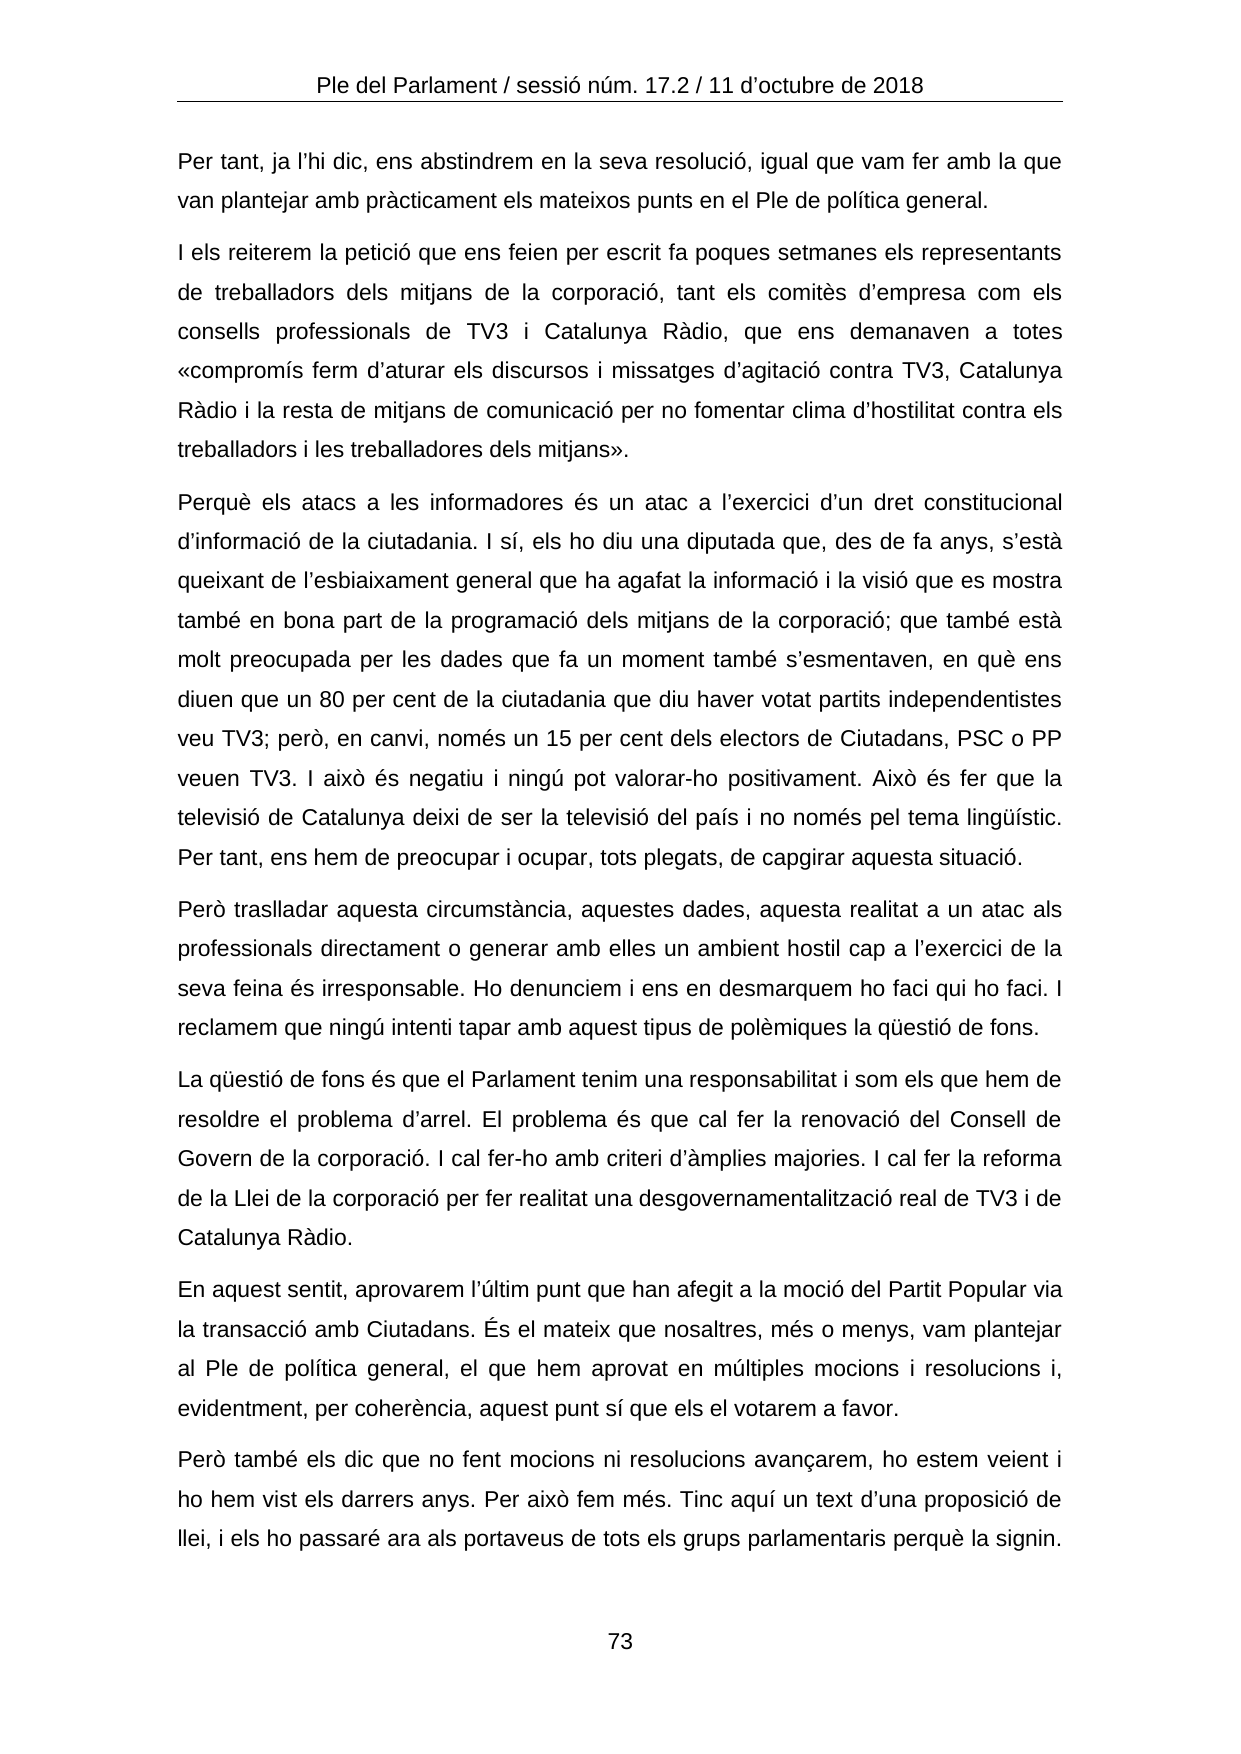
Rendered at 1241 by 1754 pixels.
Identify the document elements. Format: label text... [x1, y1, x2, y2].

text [177, 1446, 1063, 1552]
text La qüestió de fons és que el Parlament tenim una responsabilitat i som els que hem de resoldre el problema d’arrel. El problema és que cal fer la renovació del Consell de Govern de la corporació. I cal fer-ho amb criteri d’àmplies majories. I cal fer la reforma de la Llei de la corporació per fer realitat una desgovernamentalització real de TV3 i de Catalunya Ràdio. [177, 1066, 1063, 1250]
text Però traslladar aquesta circumstància, aquestes dades, aquesta realitat a un atac als professionals directament o generar amb elles un ambient hostil cap a l’exercici de la seva feina és irresponsable. Ho denunciem i ens en desmarquem ho faci qui ho faci. I reclamem que ningú intenti tapar amb aquest tipus de polèmiques la qüestió de fons. [177, 896, 1063, 1041]
text I els reiterem la petició que ens feien per escrit fa poques setmanes els representants de treballadors dels mitjans de la corporació, tant els comitès d’empresa com els consells professionals de TV3 i Catalunya Ràdio, que ens demanaven a totes «compromís ferm d’aturar els discursos i missatges d’agitació contra TV3, Catalunya Ràdio i la resta de mitjans de comunicació per no fomentar clima d’hostilitat contra els treballadors i les treballadores dels mitjans». [177, 239, 1063, 463]
text En aquest sentit, aprovarem l’últim punt que han afegit a la moció del Partit Popular via la transacció amb Ciutadans. És el mateix que nosaltres, més o menys, vam plantejar al Ple de política general, el que hem aprovat en múltiples mocions i resolucions i, evidentment, per coherència, aquest punt sí que els el votarem a favor. [177, 1276, 1063, 1421]
text Perquè els atacs a les informadores és un atac a l’exercici d’un dret constitucional d’informació de la ciutadania. I sí, els ho diu una diputada que, des de fa anys, s’està queixant de l’esbiaixament general que ha agafat la informació i la visió que es mostra també en bona part de la programació dels mitjans de la corporació; que també està molt preocupada per les dades que fa un moment també s’esmentaven, en què ens diuen que un 80 per cent de la ciutadania que diu haver votat partits independentistes veu TV3; però, en canvi, només un 15 per cent dels electors de Ciutadans, PSC o PP veuen TV3. I això és negatiu i ningú pot valorar-ho positivament. Això és fer que la televisió de Catalunya deixi de ser la televisió del país i no només pel tema lingüístic. Per tant, ens hem de preocupar i ocupar, tots plegats, de capgirar aquesta situació. [177, 488, 1063, 870]
text Per tant, ja l’hi dic, ens abstindrem en la seva resolució, igual que vam fer amb la que van plantejar amb pràcticament els mateixos punts en el Ple de política general. [177, 148, 1063, 213]
